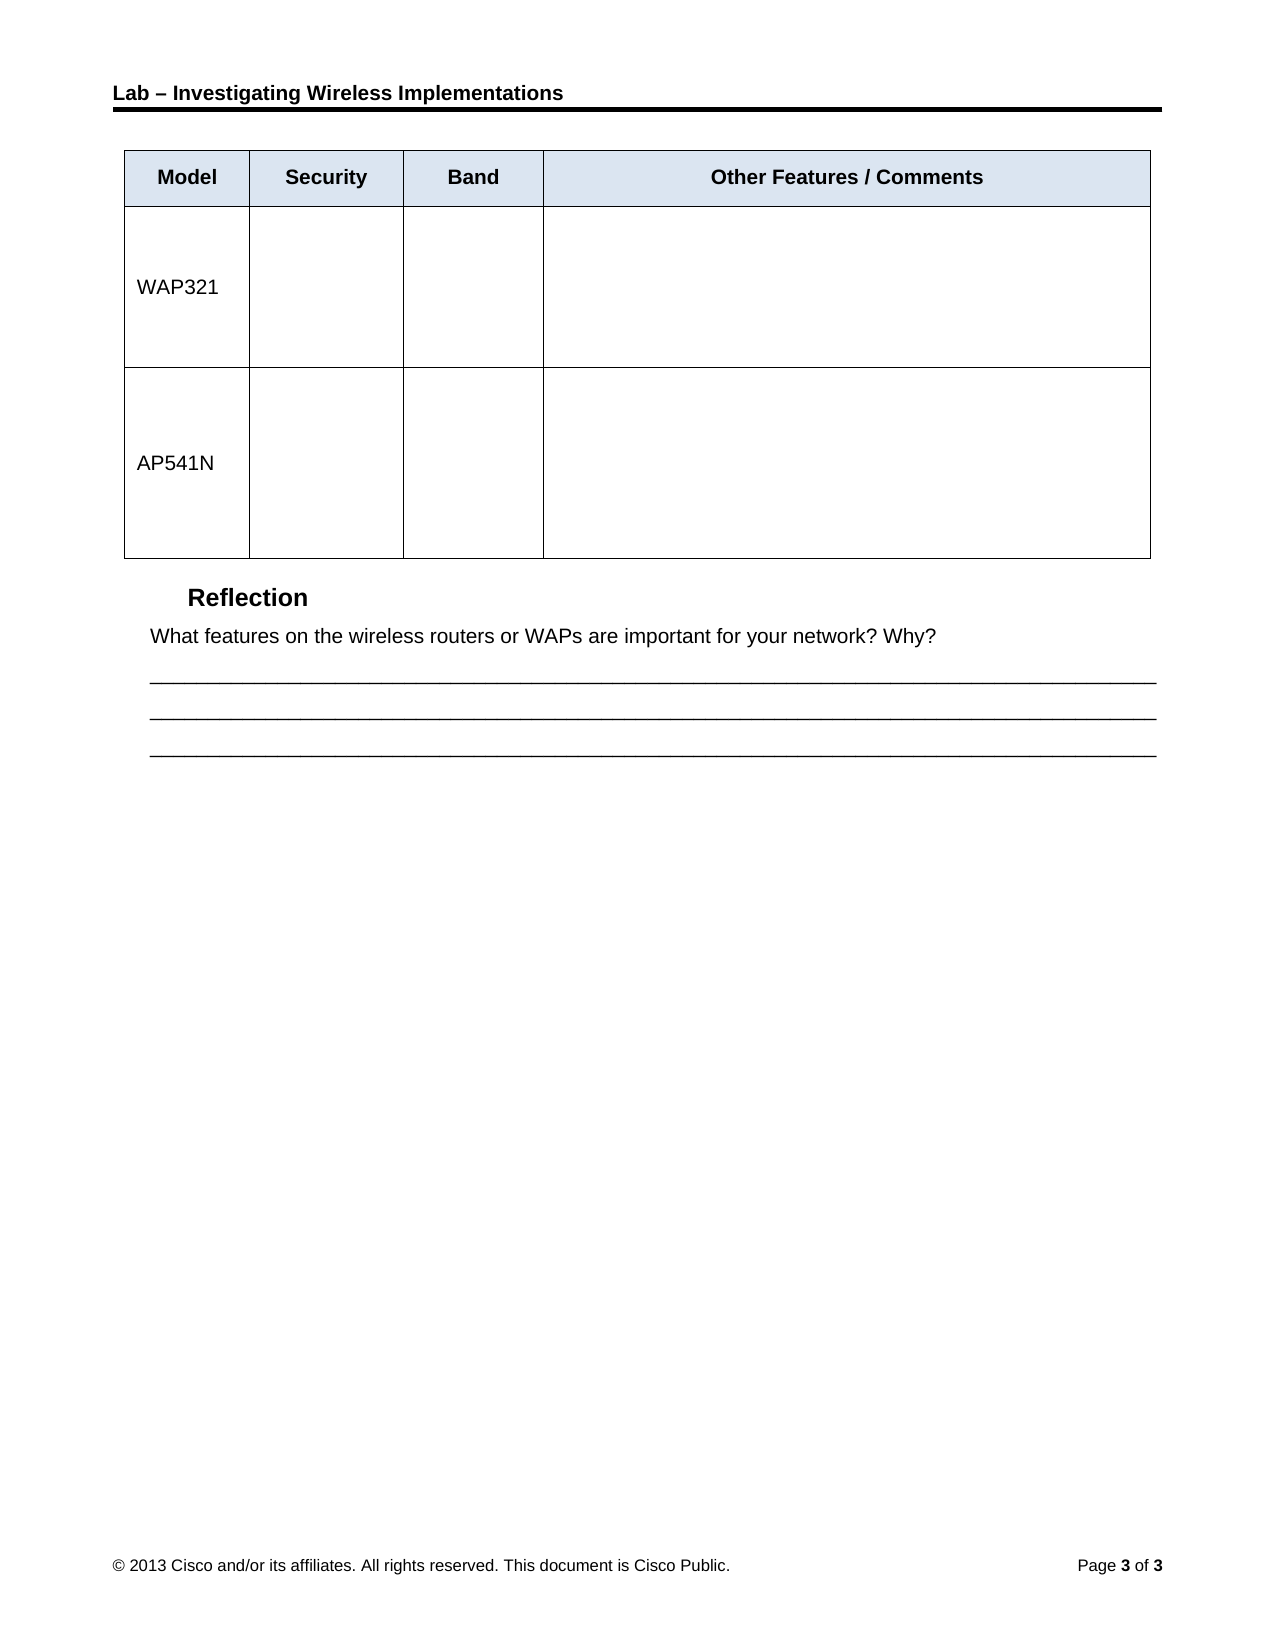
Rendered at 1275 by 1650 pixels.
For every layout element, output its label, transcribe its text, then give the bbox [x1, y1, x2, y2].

table_cell [404, 207, 543, 367]
table_cell WAP321 [125, 207, 249, 367]
text What features on the wireless routers or WAPs are important for your network? Why? [150, 624, 1162, 648]
table_cell [544, 368, 1150, 558]
table_cell AP541N [125, 368, 249, 558]
table_header Band [404, 151, 543, 206]
table_header Model [125, 151, 249, 206]
table_cell [404, 368, 543, 558]
table_cell [250, 207, 403, 367]
table_cell [250, 368, 403, 558]
text _______________________________________________________________________________________ [150, 661, 1162, 685]
text Reflection [112, 583, 1162, 612]
text _______________________________________________________________________________________ [150, 734, 1162, 758]
text _______________________________________________________________________________________ [150, 697, 1162, 721]
table_header Security [250, 151, 403, 206]
table_cell [544, 207, 1150, 367]
table_header Other Features / Comments [544, 151, 1150, 206]
